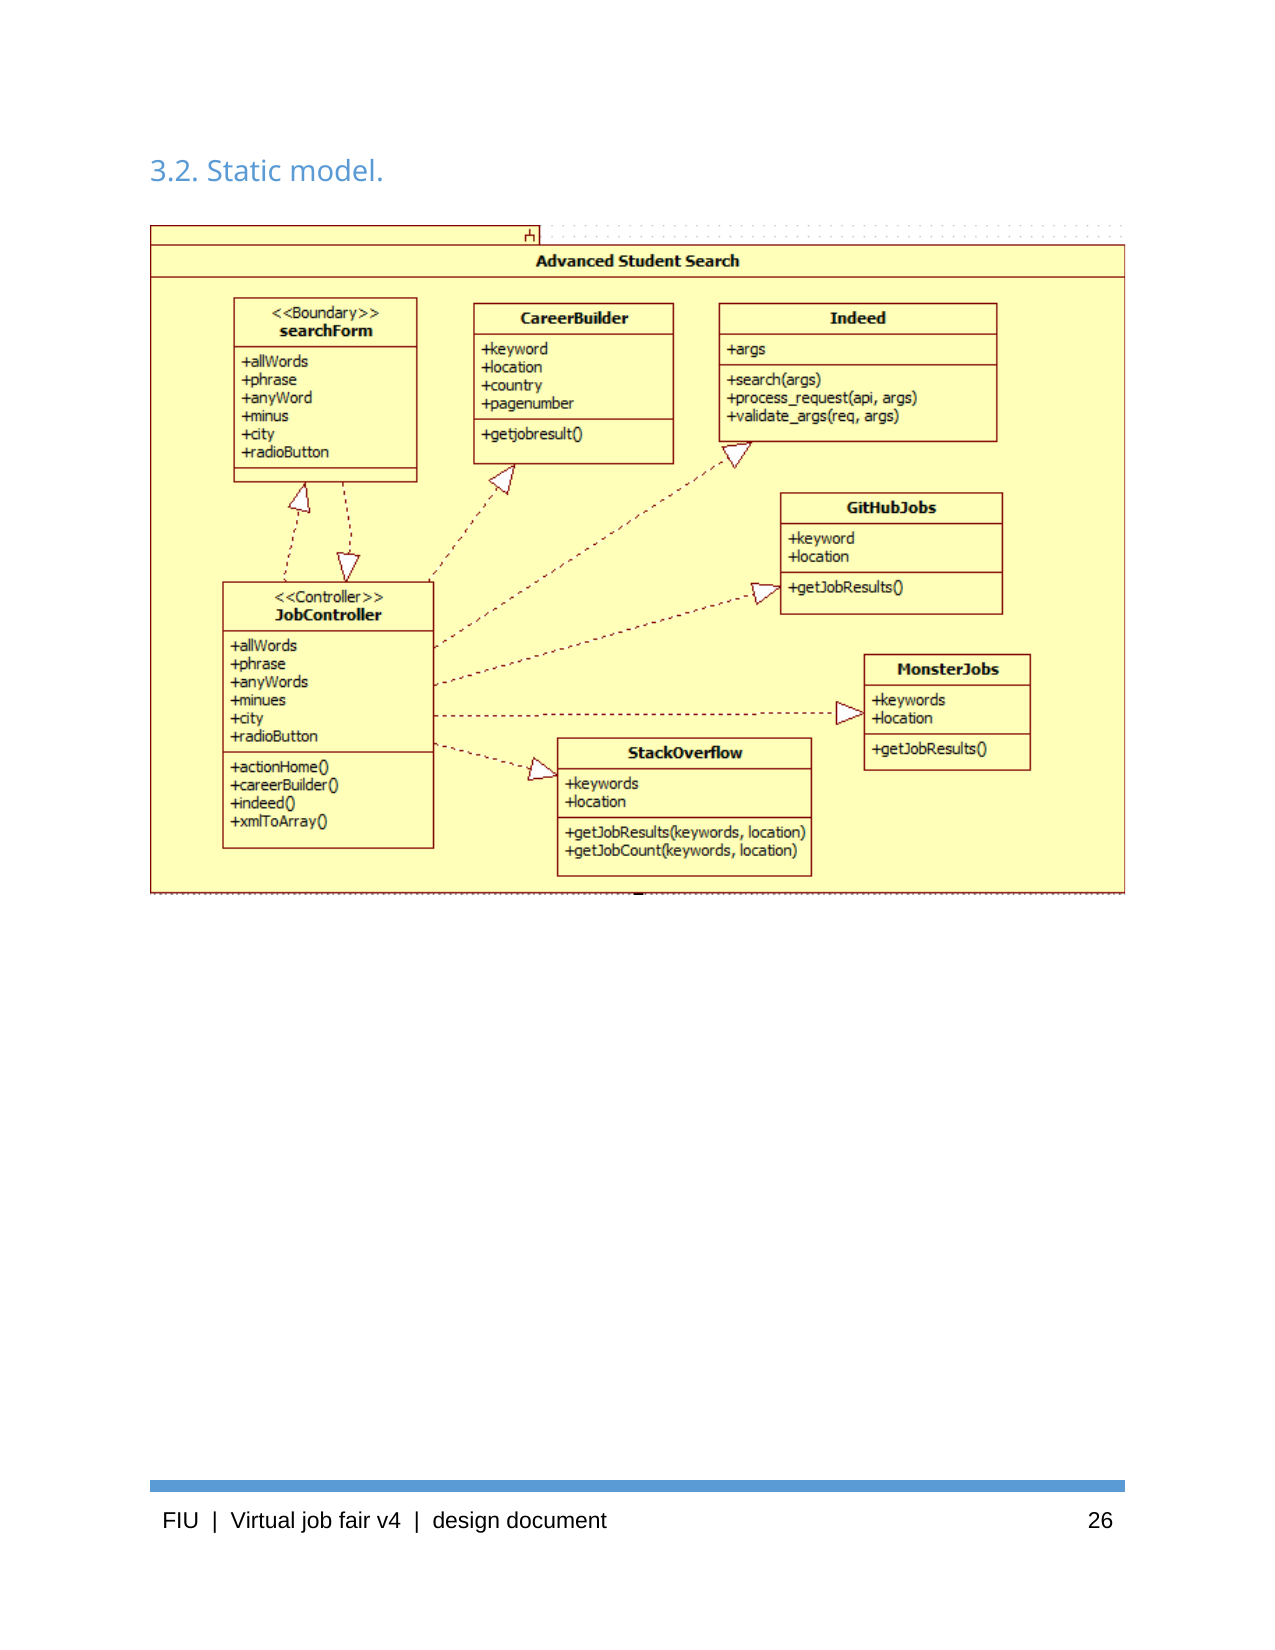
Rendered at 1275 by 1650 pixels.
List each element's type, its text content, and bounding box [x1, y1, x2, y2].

picture [150, 225, 1125, 895]
subtitle 3.2. Static model. [150, 150, 1125, 190]
